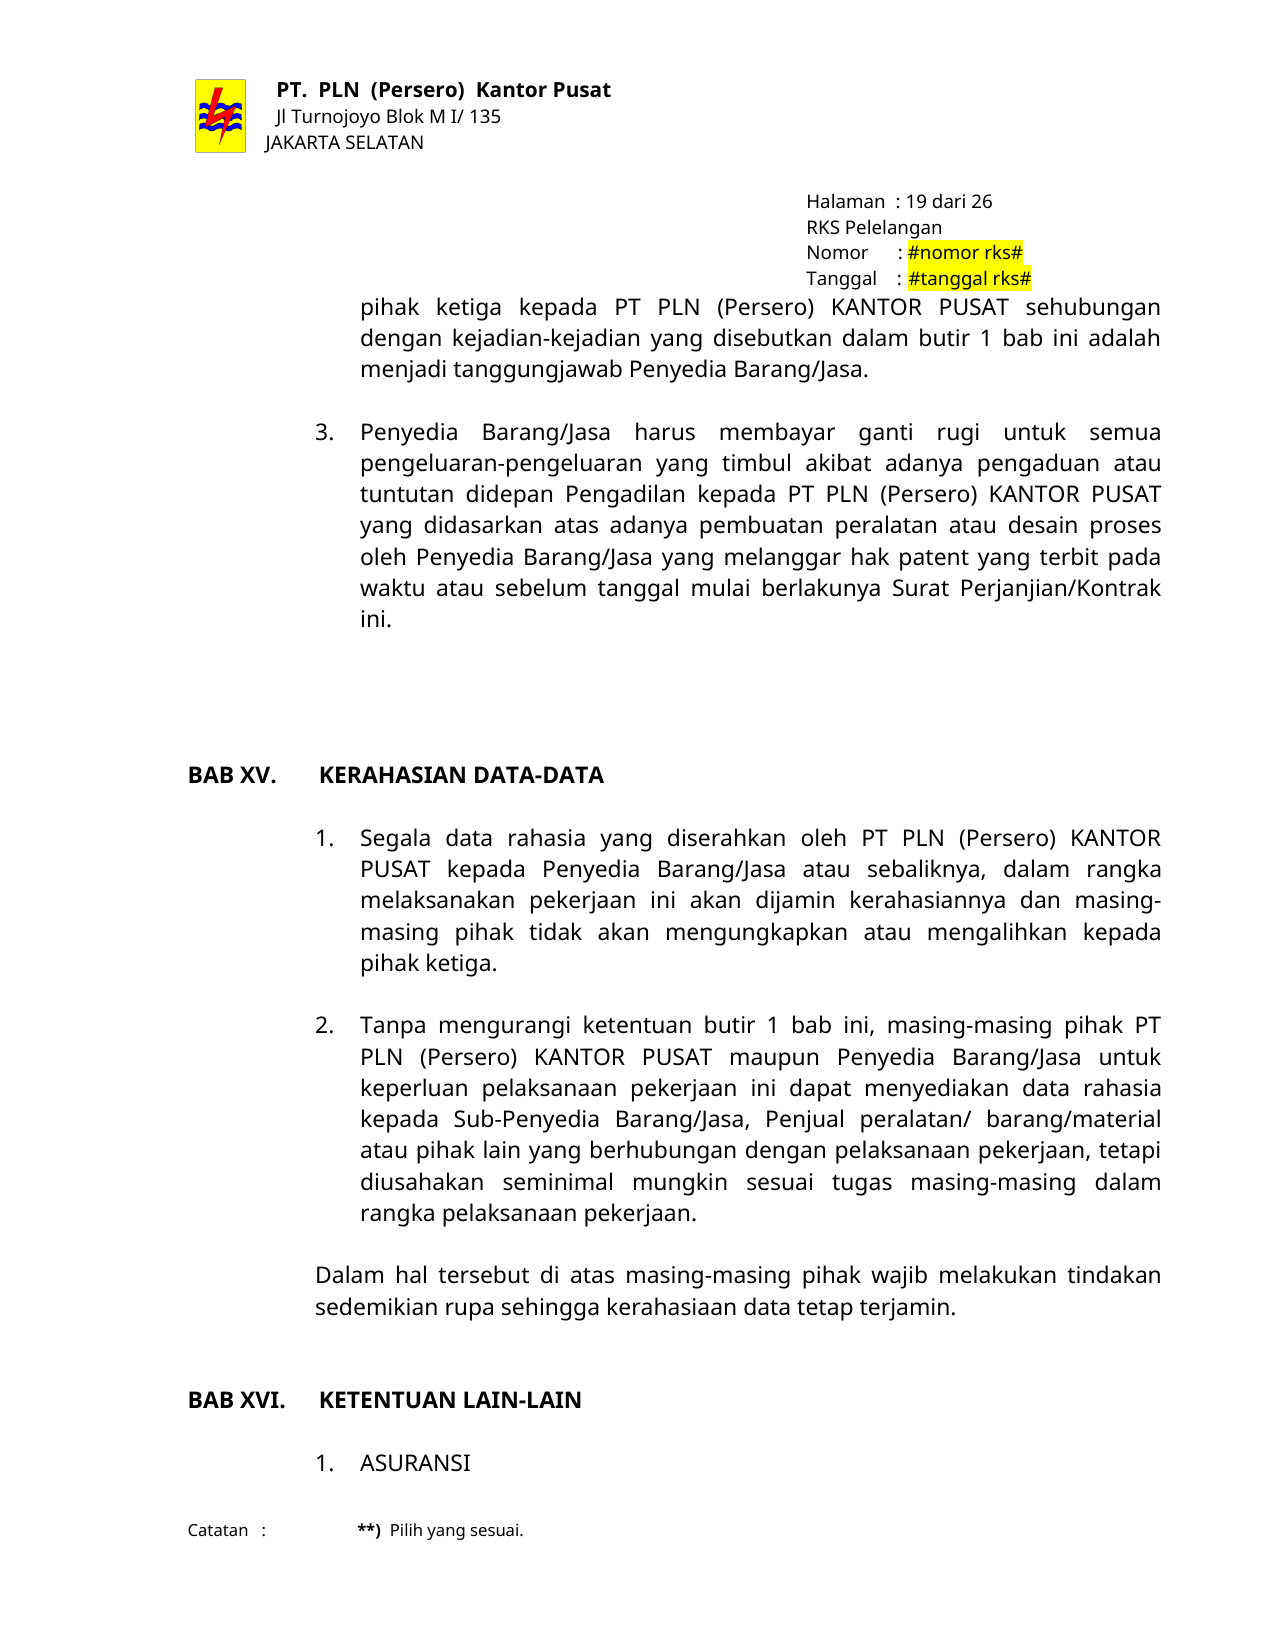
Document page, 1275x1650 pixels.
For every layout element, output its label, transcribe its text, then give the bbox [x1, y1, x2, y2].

text BAB XVI. KETENTUAN LAIN-LAIN [187, 1384, 1162, 1416]
list Segala data rahasia yang diserahkan oleh PT PLN (Persero) KANTOR PUSAT kepada Penyedia Barang/Jasa atau sebaliknya, dalam rangka melaksanakan pekerjaan ini akan dijamin kerahasiannya dan masing-masing pihak tidak akan mengungkapkan atau mengalihkan kepada pihak ketiga. [315, 822, 1162, 978]
list Penyedia Barang/Jasa harus membayar ganti rugi untuk semua pengeluaran-pengeluaran yang timbul akibat adanya pengaduan atau tuntutan didepan Pengadilan kepada PT PLN (Persero) KANTOR PUSAT yang didasarkan atas adanya pembuatan peralatan atau desain proses oleh Penyedia Barang/Jasa yang melanggar hak patent yang terbit pada waktu atau sebelum tanggal mulai berlakunya Surat Perjanjian/Kontrak ini. [315, 416, 1162, 634]
picture [194, 78, 247, 154]
list ASURANSI [315, 1447, 1162, 1478]
text Dalam hal tersebut di atas masing-masing pihak wajib melakukan tindakan sedemikian rupa sehingga kerahasiaan data tetap terjamin. [315, 1259, 1162, 1322]
list Tanpa mengurangi ketentuan butir 1 bab ini, masing-masing pihak PT PLN (Persero) KANTOR PUSAT maupun Penyedia Barang/Jasa untuk keperluan pelaksanaan pekerjaan ini dapat menyediakan data rahasia kepada Sub-Penyedia Barang/Jasa, Penjual peralatan/ barang/material atau pihak lain yang berhubungan dengan pelaksanaan pekerjaan, tetapi diusahakan seminimal mungkin sesuai tugas masing-masing dalam rangka pelaksanaan pekerjaan. [315, 1009, 1162, 1228]
subtitle BAB XV. KERAHASIAN DATA-DATA [187, 759, 1162, 791]
